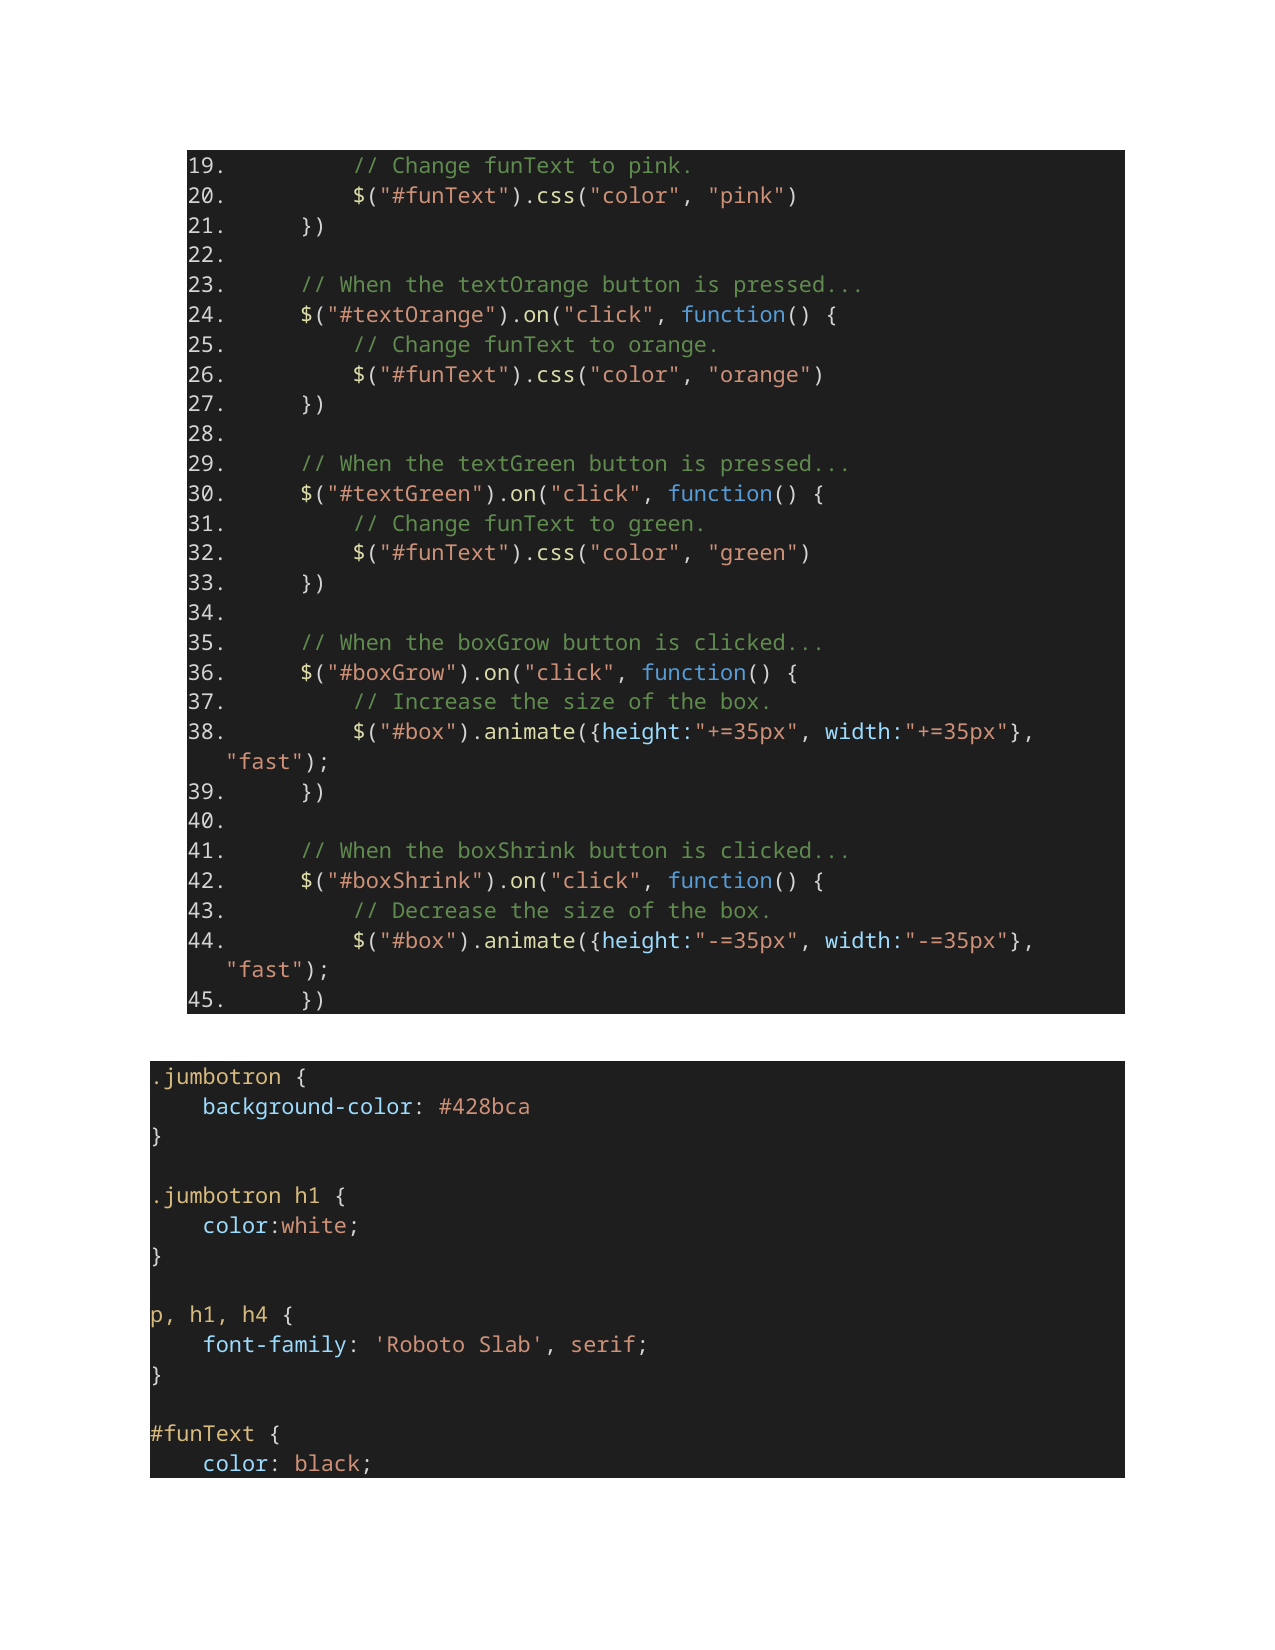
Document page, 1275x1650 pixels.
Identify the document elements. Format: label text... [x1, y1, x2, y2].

list $("#boxGrow").on("click", function() { [187, 656, 1125, 686]
list // Change funText to green. [187, 507, 1125, 537]
text color: black; [150, 1448, 1125, 1478]
list // Increase the size of the box. [187, 686, 1125, 716]
list $("#funText").css("color", "pink") [187, 180, 1125, 209]
text font-family: 'Roboto Slab', serif; [150, 1329, 1125, 1359]
list $("#boxShrink").on("click", function() { [187, 865, 1125, 895]
text #funText { [150, 1418, 1125, 1448]
list $("#funText").css("color", "green") [187, 537, 1125, 567]
list }) [187, 567, 1125, 597]
list // When the textOrange button is pressed... [187, 269, 1125, 299]
list }) [187, 388, 1125, 418]
list // Change funText to pink. [187, 150, 1125, 180]
text color:white; [150, 1210, 1125, 1239]
list // When the textGreen button is pressed... [187, 448, 1125, 478]
list // Decrease the size of the box. [187, 895, 1125, 924]
list }) [187, 776, 1125, 805]
list }) [187, 984, 1125, 1014]
list $("#box").animate({height:"+=35px", width:"+=35px"}, "fast"); [187, 716, 1125, 776]
list $("#textGreen").on("click", function() { [187, 478, 1125, 507]
text } [150, 1359, 1125, 1388]
text .jumbotron { [150, 1061, 1125, 1091]
text } [150, 1120, 1125, 1150]
list $("#funText").css("color", "orange") [187, 358, 1125, 388]
list // When the boxGrow button is clicked... [187, 627, 1125, 656]
list $("#box").animate({height:"-=35px", width:"-=35px"}, "fast"); [187, 924, 1125, 984]
text .jumbotron h1 { [150, 1180, 1125, 1210]
text background-color: #428bca [150, 1091, 1125, 1120]
list }) [187, 209, 1125, 239]
text p, h1, h4 { [150, 1299, 1125, 1329]
list $("#textOrange").on("click", function() { [187, 299, 1125, 329]
list // When the boxShrink button is clicked... [187, 835, 1125, 865]
list // Change funText to orange. [187, 329, 1125, 358]
text } [150, 1239, 1125, 1269]
